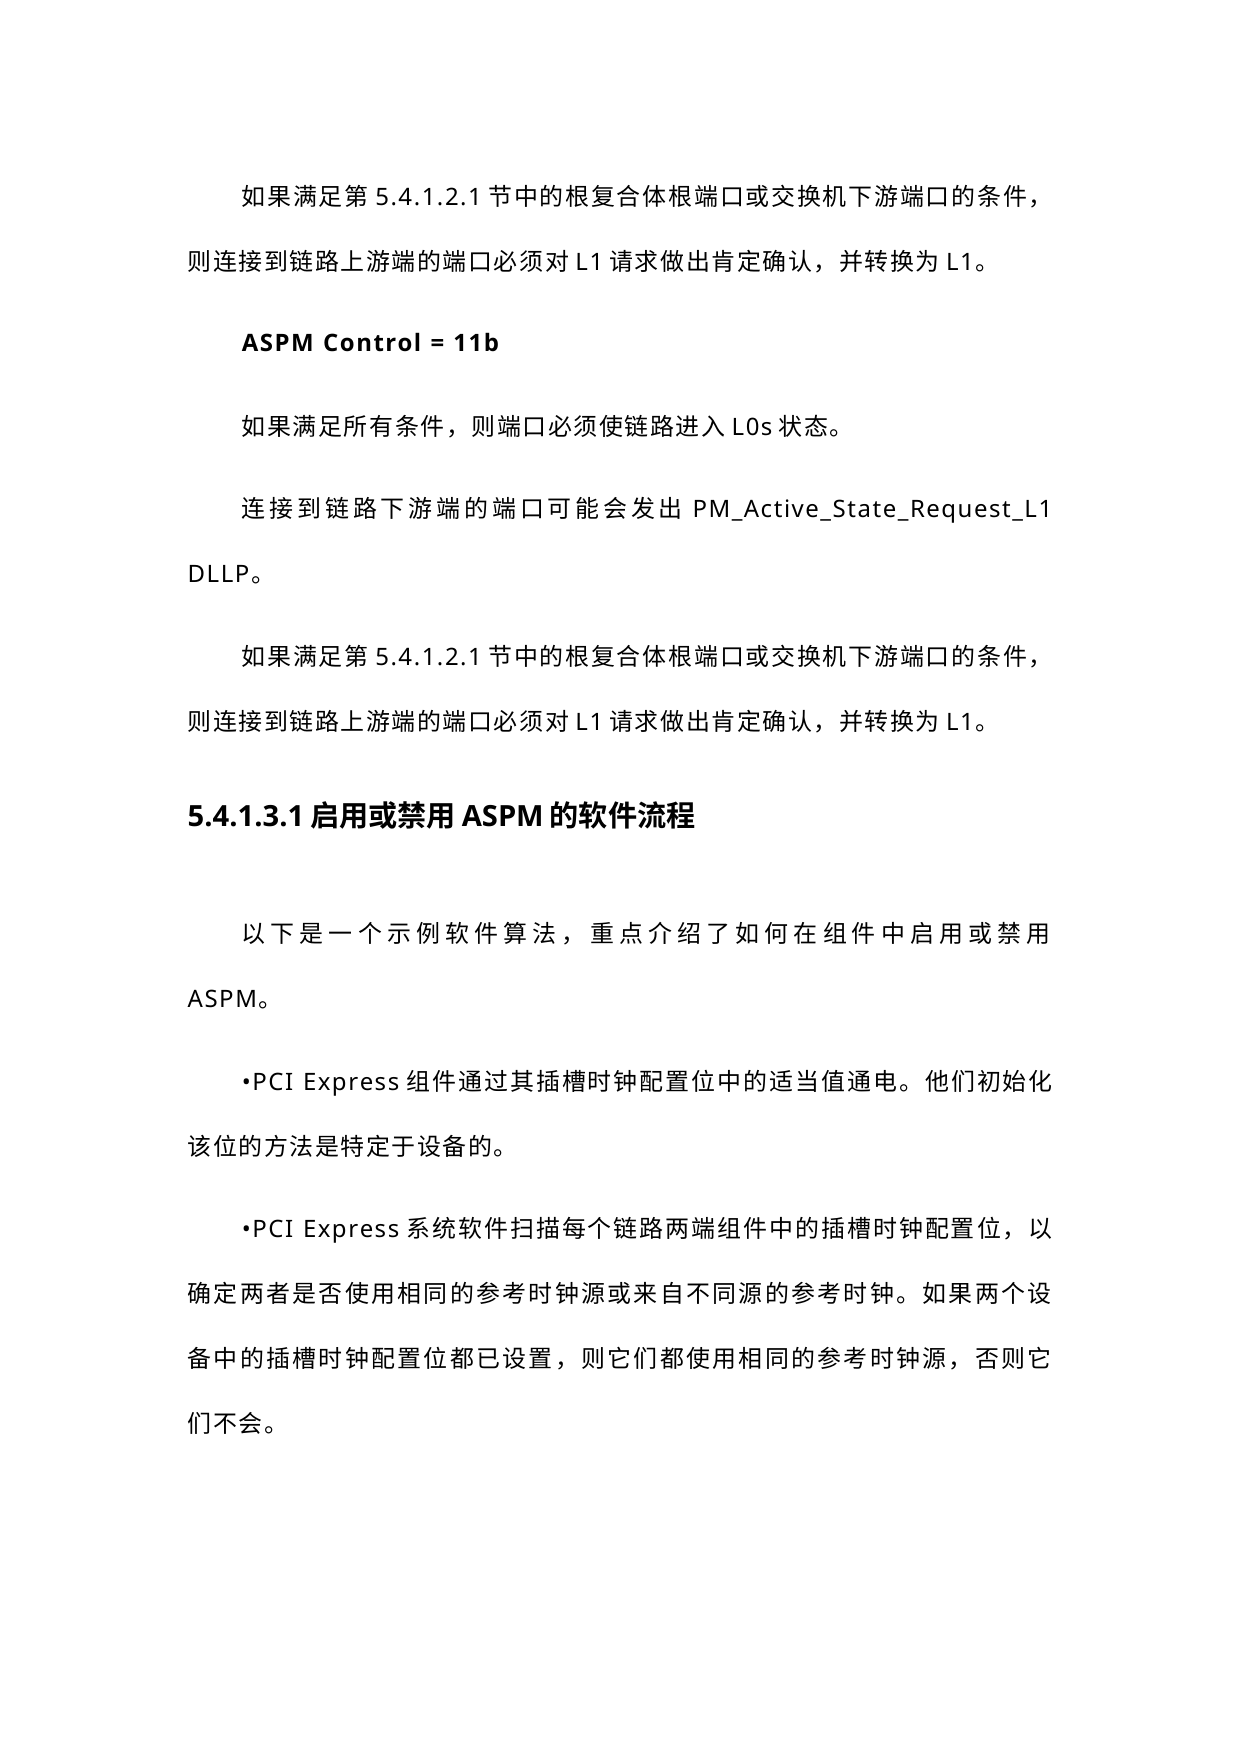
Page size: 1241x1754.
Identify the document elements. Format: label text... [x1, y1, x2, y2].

subtitle 5.4.1.3.1启用或禁用ASPM的软件流程 [187, 781, 1053, 846]
text 以下是一个示例软件算法，重点介绍了如何在组件中启用或禁用ASPM。 [187, 900, 1053, 1030]
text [187, 474, 1053, 604]
text ASPM Control = 11b [187, 309, 1053, 374]
text 如果满足第5.4.1.2.1节中的根复合体根端口或交换机下游端口的条件，则连接到链路上游端的端口必须对L1请求做出肯定确认，并转换为L1。 [187, 162, 1053, 292]
text •PCI Express系统软件扫描每个链路两端组件中的插槽时钟配置位，以确定两者是否使用相同的参考时钟源或来自不同源的参考时钟。如果两个设备中的插槽时钟配置位都已设置，则它们都使用相同的参考时钟源，否则它们不会。 [187, 1195, 1053, 1455]
text 如果满足第5.4.1.2.1节中的根复合体根端口或交换机下游端口的条件，则连接到链路上游端的端口必须对L1请求做出肯定确认，并转换为L1。 [187, 622, 1053, 752]
text 如果满足所有条件，则端口必须使链路进入L0s状态。 [187, 392, 1053, 457]
text •PCI Express组件通过其插槽时钟配置位中的适当值通电。他们初始化该位的方法是特定于设备的。 [187, 1047, 1053, 1177]
